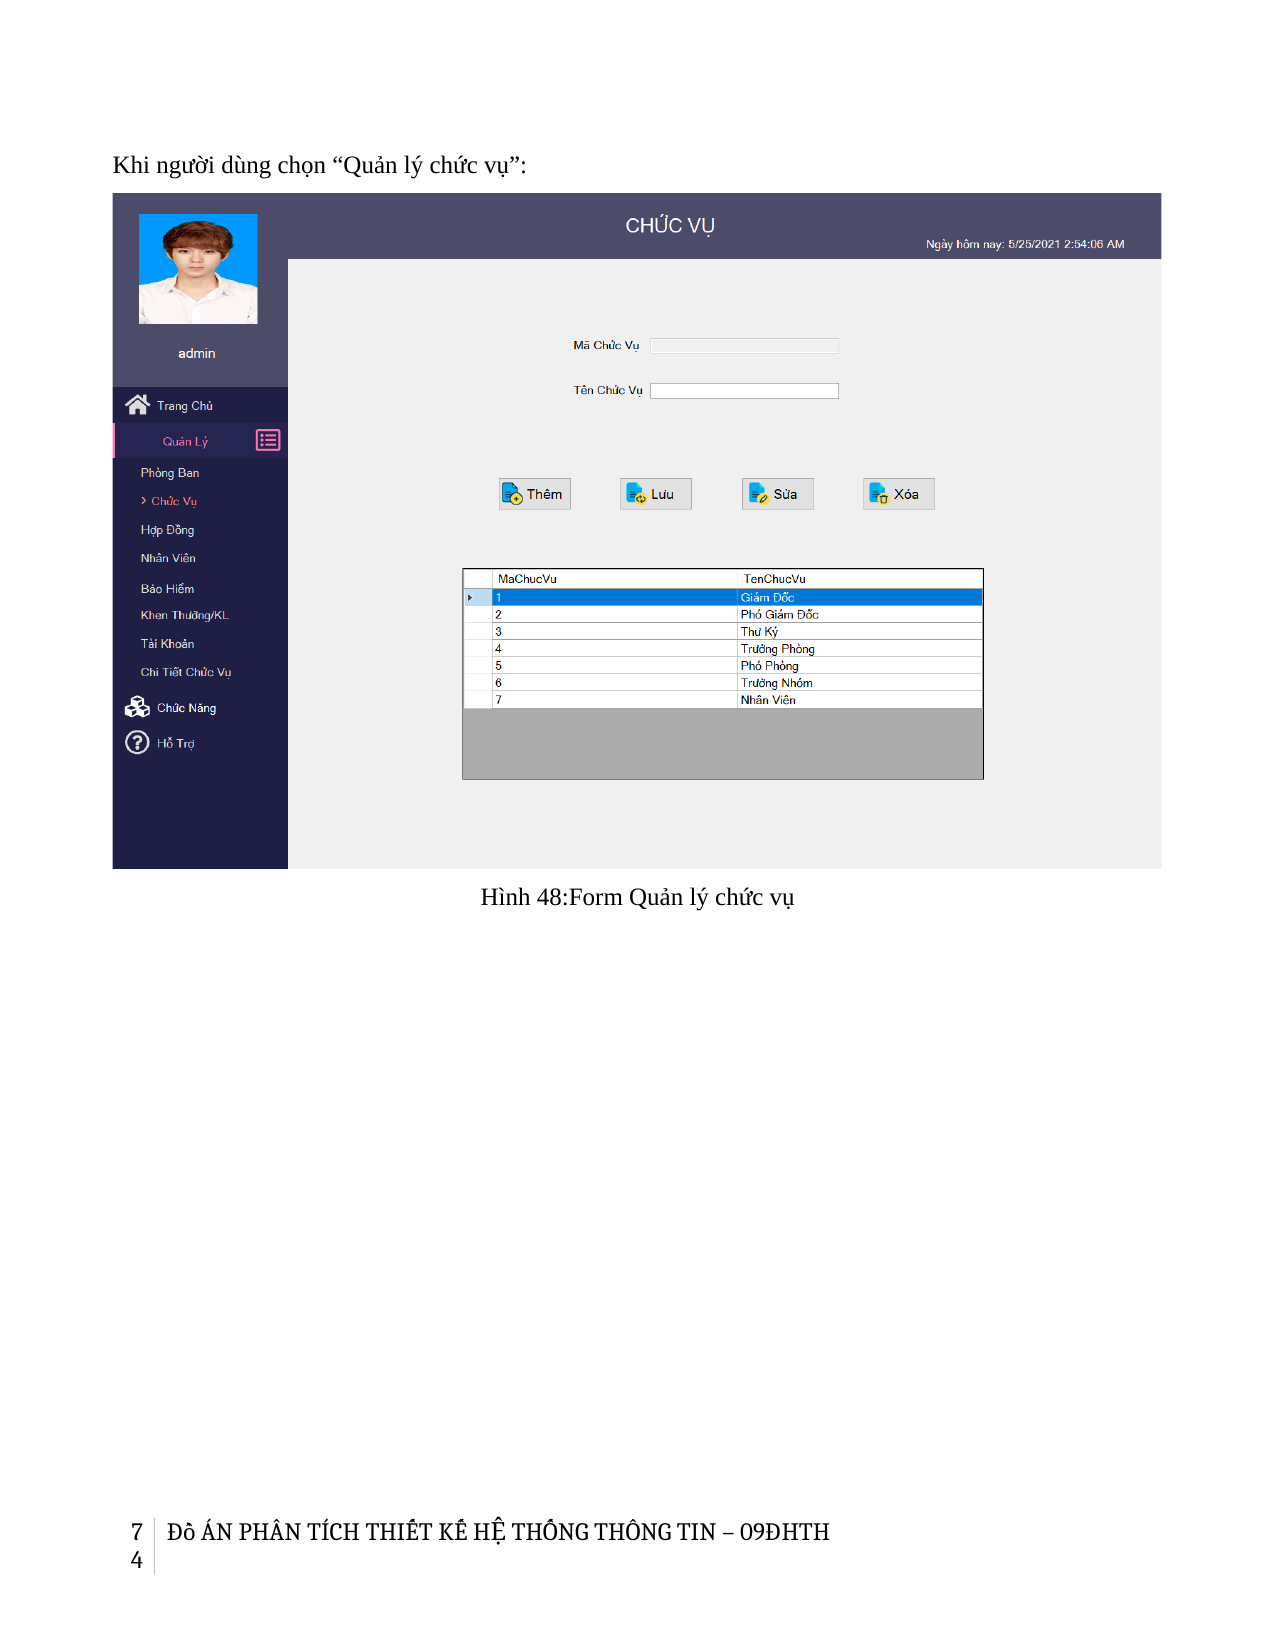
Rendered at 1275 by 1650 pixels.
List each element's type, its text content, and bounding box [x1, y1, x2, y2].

picture [112, 193, 1162, 869]
text Hình 48:Form Quản lý chức vụ [112, 882, 1162, 911]
text Khi người dùng chọn “Quản lý chức vụ”: [112, 150, 1162, 179]
